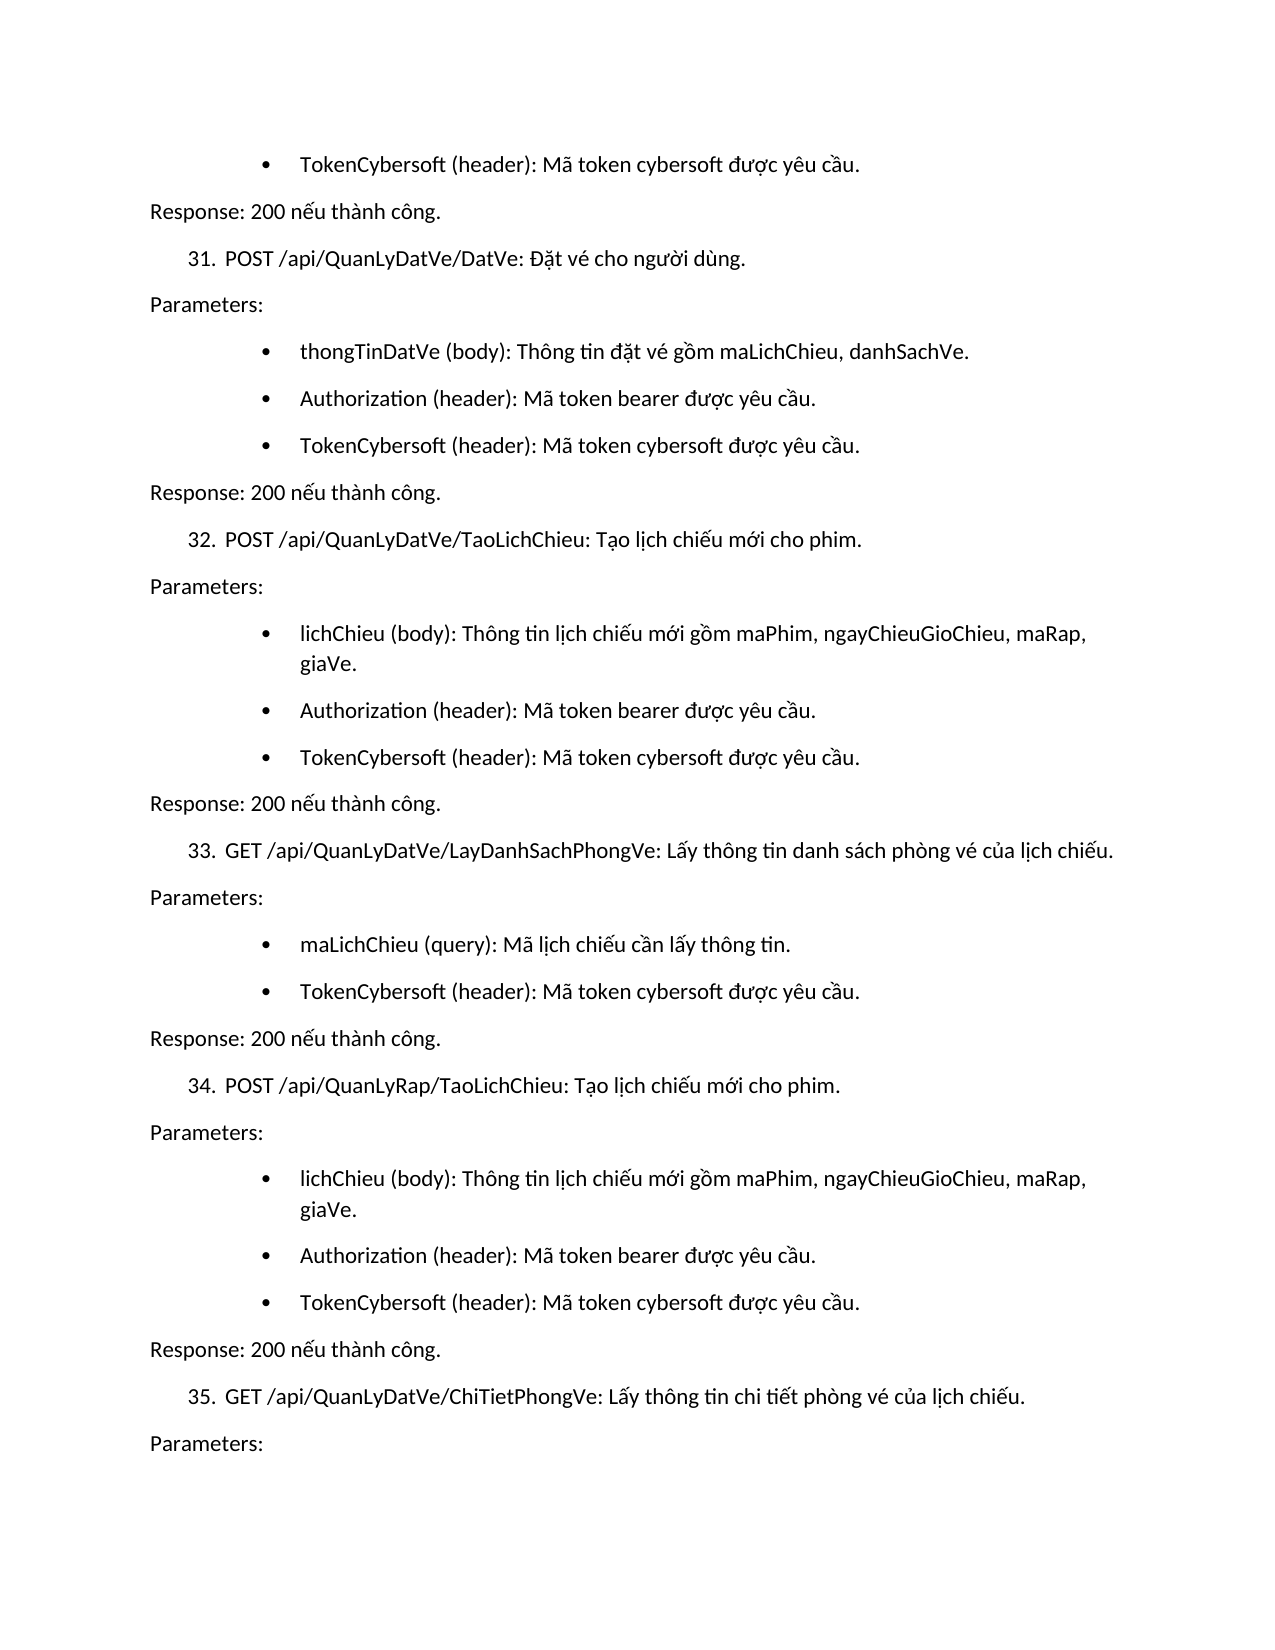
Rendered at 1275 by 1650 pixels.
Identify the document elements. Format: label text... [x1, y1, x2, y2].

list Authorization (header): Mã token bearer được yêu cầu. [262, 1242, 1125, 1270]
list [262, 1288, 1125, 1317]
text Response: 200 nếu thành công. [150, 478, 1125, 506]
list lichChieu (body): Thông tin lịch chiếu mới gồm maPhim, ngayChieuGioChieu, maRap, giaVe. [262, 1164, 1125, 1223]
list lichChieu (body): Thông tin lịch chiếu mới gồm maPhim, ngayChieuGioChieu, maRap, giaVe. [262, 619, 1125, 677]
list Authorization (header): Mã token bearer được yêu cầu. [262, 696, 1125, 724]
text Parameters: [150, 883, 1125, 911]
text Response: 200 nếu thành công. [150, 1335, 1125, 1363]
text Parameters: [150, 1118, 1125, 1146]
list GET /api/QuanLyDatVe/LayDanhSachPhongVe: Lấy thông tin danh sách phòng vé của lịch chiếu. [187, 836, 1125, 864]
list POST /api/QuanLyRap/TaoLichChieu: Tạo lịch chiếu mới cho phim. [187, 1071, 1125, 1099]
list GET /api/QuanLyDatVe/ChiTietPhongVe: Lấy thông tin chi tiết phòng vé của lịch chiếu. [187, 1382, 1125, 1410]
list maLichChieu (query): Mã lịch chiếu cần lấy thông tin. [262, 930, 1125, 958]
text Response: 200 nếu thành công. [150, 1024, 1125, 1052]
list TokenCybersoft (header): Mã token cybersoft được yêu cầu. [262, 150, 1125, 178]
list TokenCybersoft (header): Mã token cybersoft được yêu cầu. [262, 743, 1125, 771]
list POST /api/QuanLyDatVe/TaoLichChieu: Tạo lịch chiếu mới cho phim. [187, 525, 1125, 553]
text Parameters: [150, 572, 1125, 600]
text Parameters: [150, 291, 1125, 319]
list POST /api/QuanLyDatVe/DatVe: Đặt vé cho người dùng. [187, 244, 1125, 272]
list TokenCybersoft (header): Mã token cybersoft được yêu cầu. [262, 977, 1125, 1005]
text Response: 200 nếu thành công. [150, 789, 1125, 818]
list thongTinDatVe (body): Thông tin đặt vé gồm maLichChieu, danhSachVe. [262, 337, 1125, 366]
list TokenCybersoft (header): Mã token cybersoft được yêu cầu. [262, 431, 1125, 459]
list Authorization (header): Mã token bearer được yêu cầu. [262, 384, 1125, 412]
text Response: 200 nếu thành công. [150, 197, 1125, 225]
text Parameters: [150, 1429, 1125, 1457]
